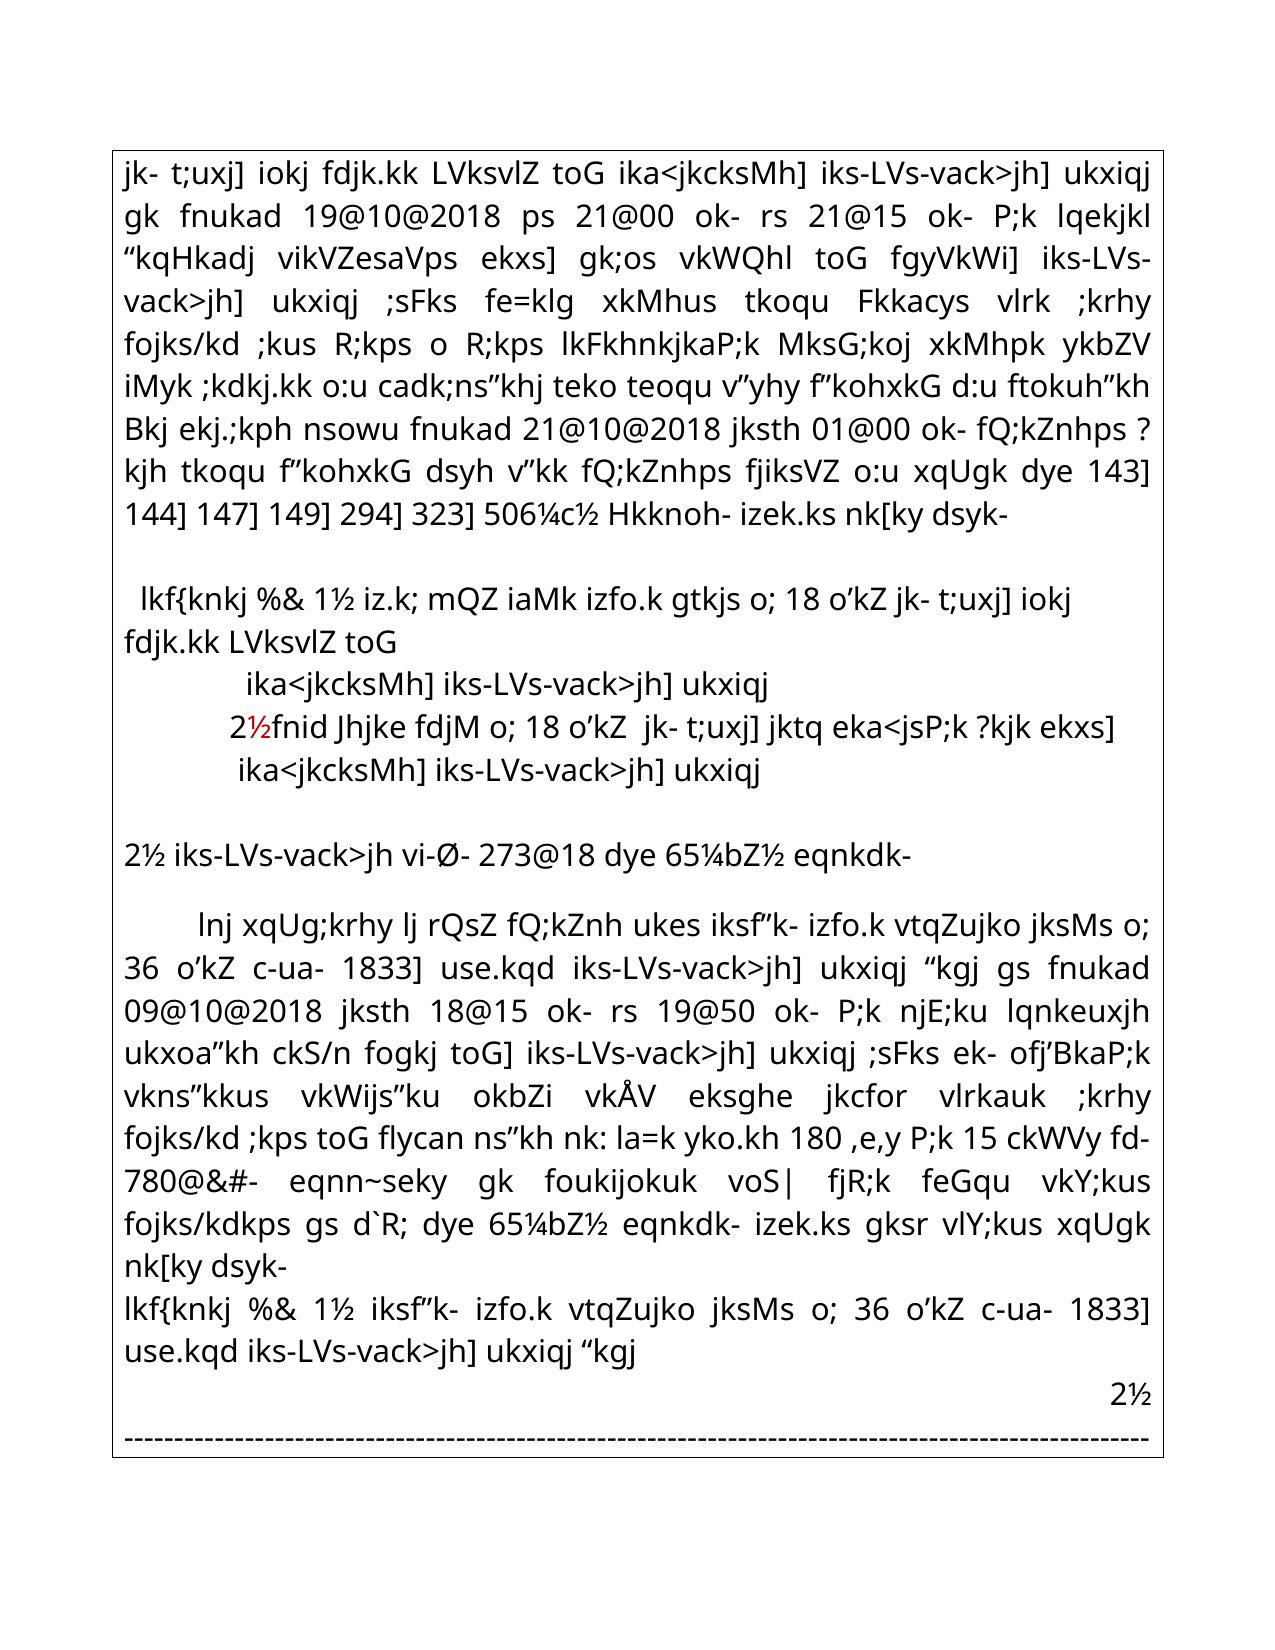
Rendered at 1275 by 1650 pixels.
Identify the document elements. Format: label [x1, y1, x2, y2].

table_header [113, 151, 1163, 1457]
